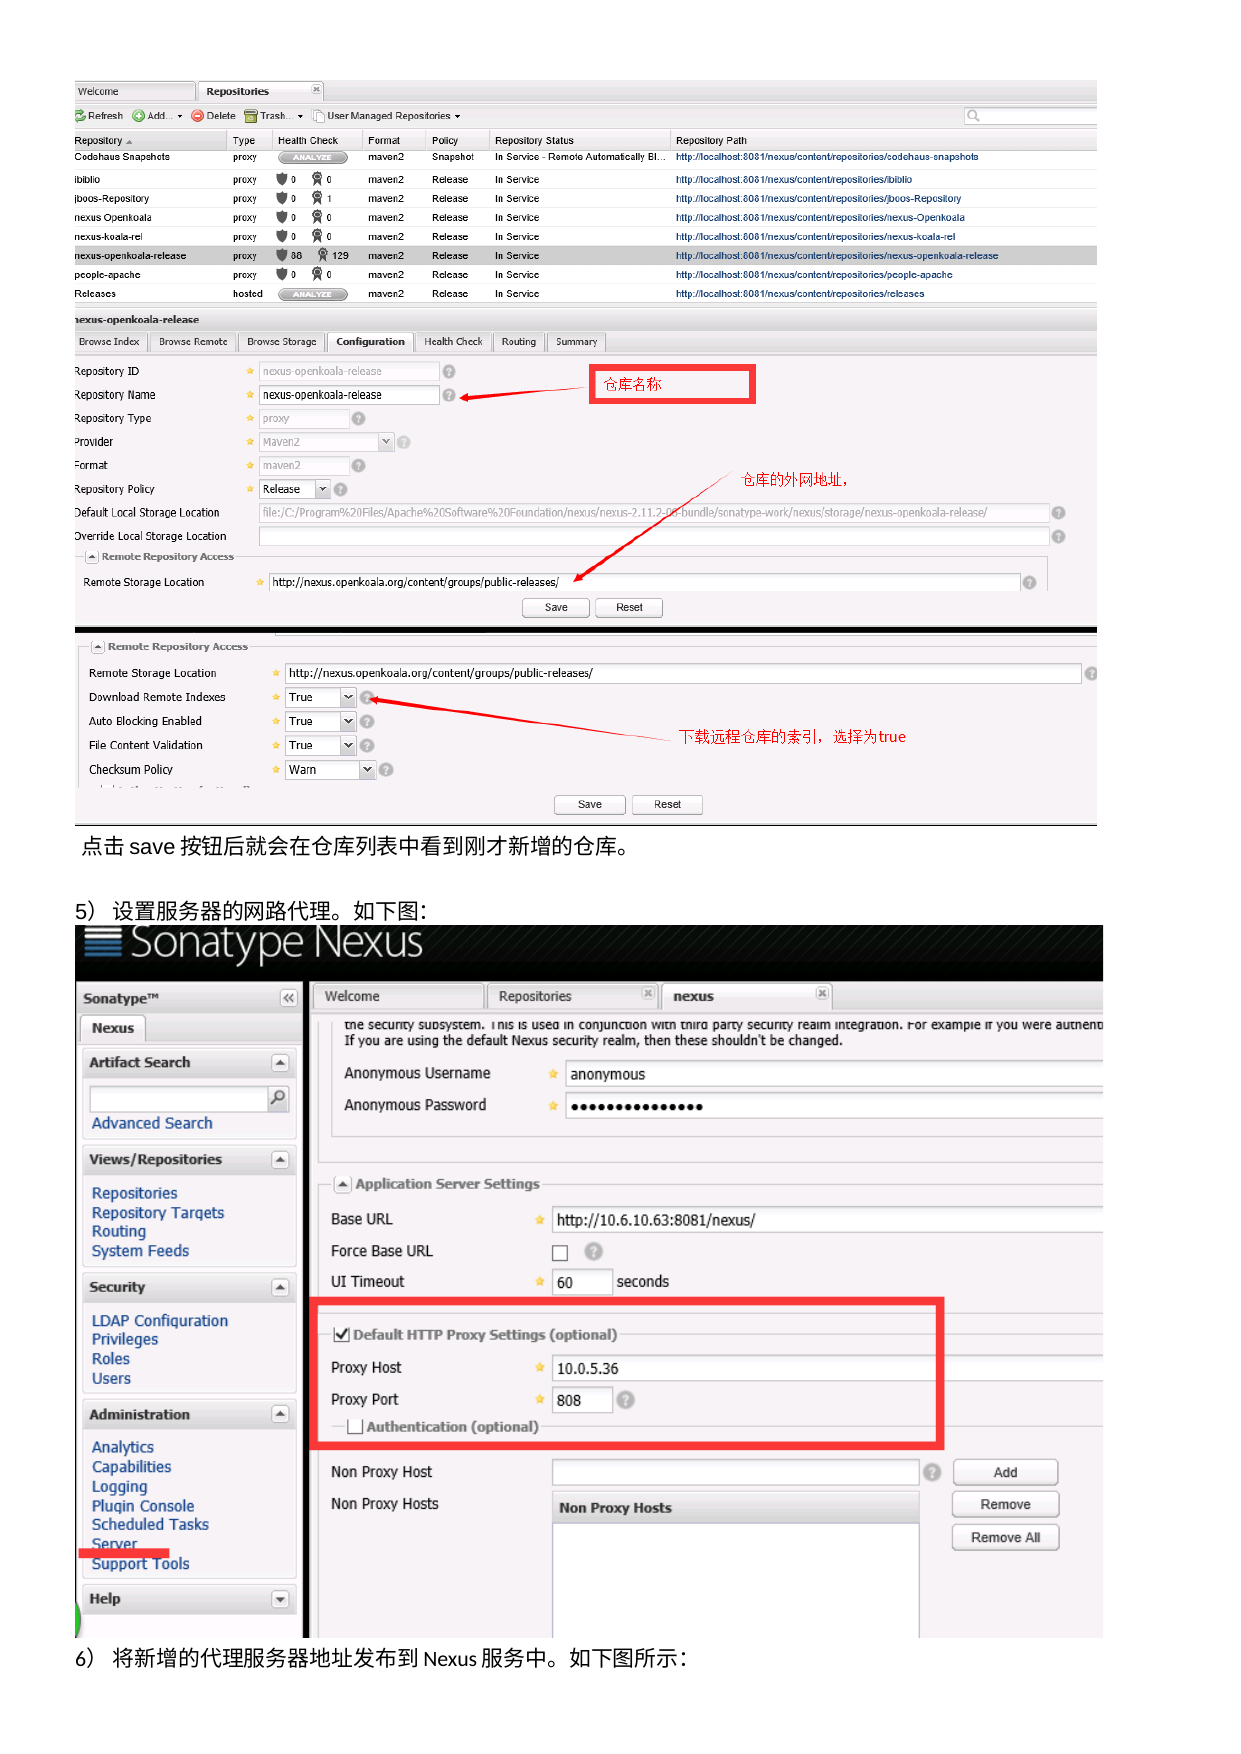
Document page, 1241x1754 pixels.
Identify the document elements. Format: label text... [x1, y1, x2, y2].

picture [75, 80, 1097, 826]
list 将新增的代理服务器地址发布到Nexus服务中。如下图所示： [75, 1641, 1165, 1673]
list 设置服务器的网路代理。如下图： [75, 893, 1165, 926]
text 点击save按钮后就会在仓库列表中看到刚才新增的仓库。 [75, 828, 1165, 861]
picture [75, 925, 1104, 1638]
